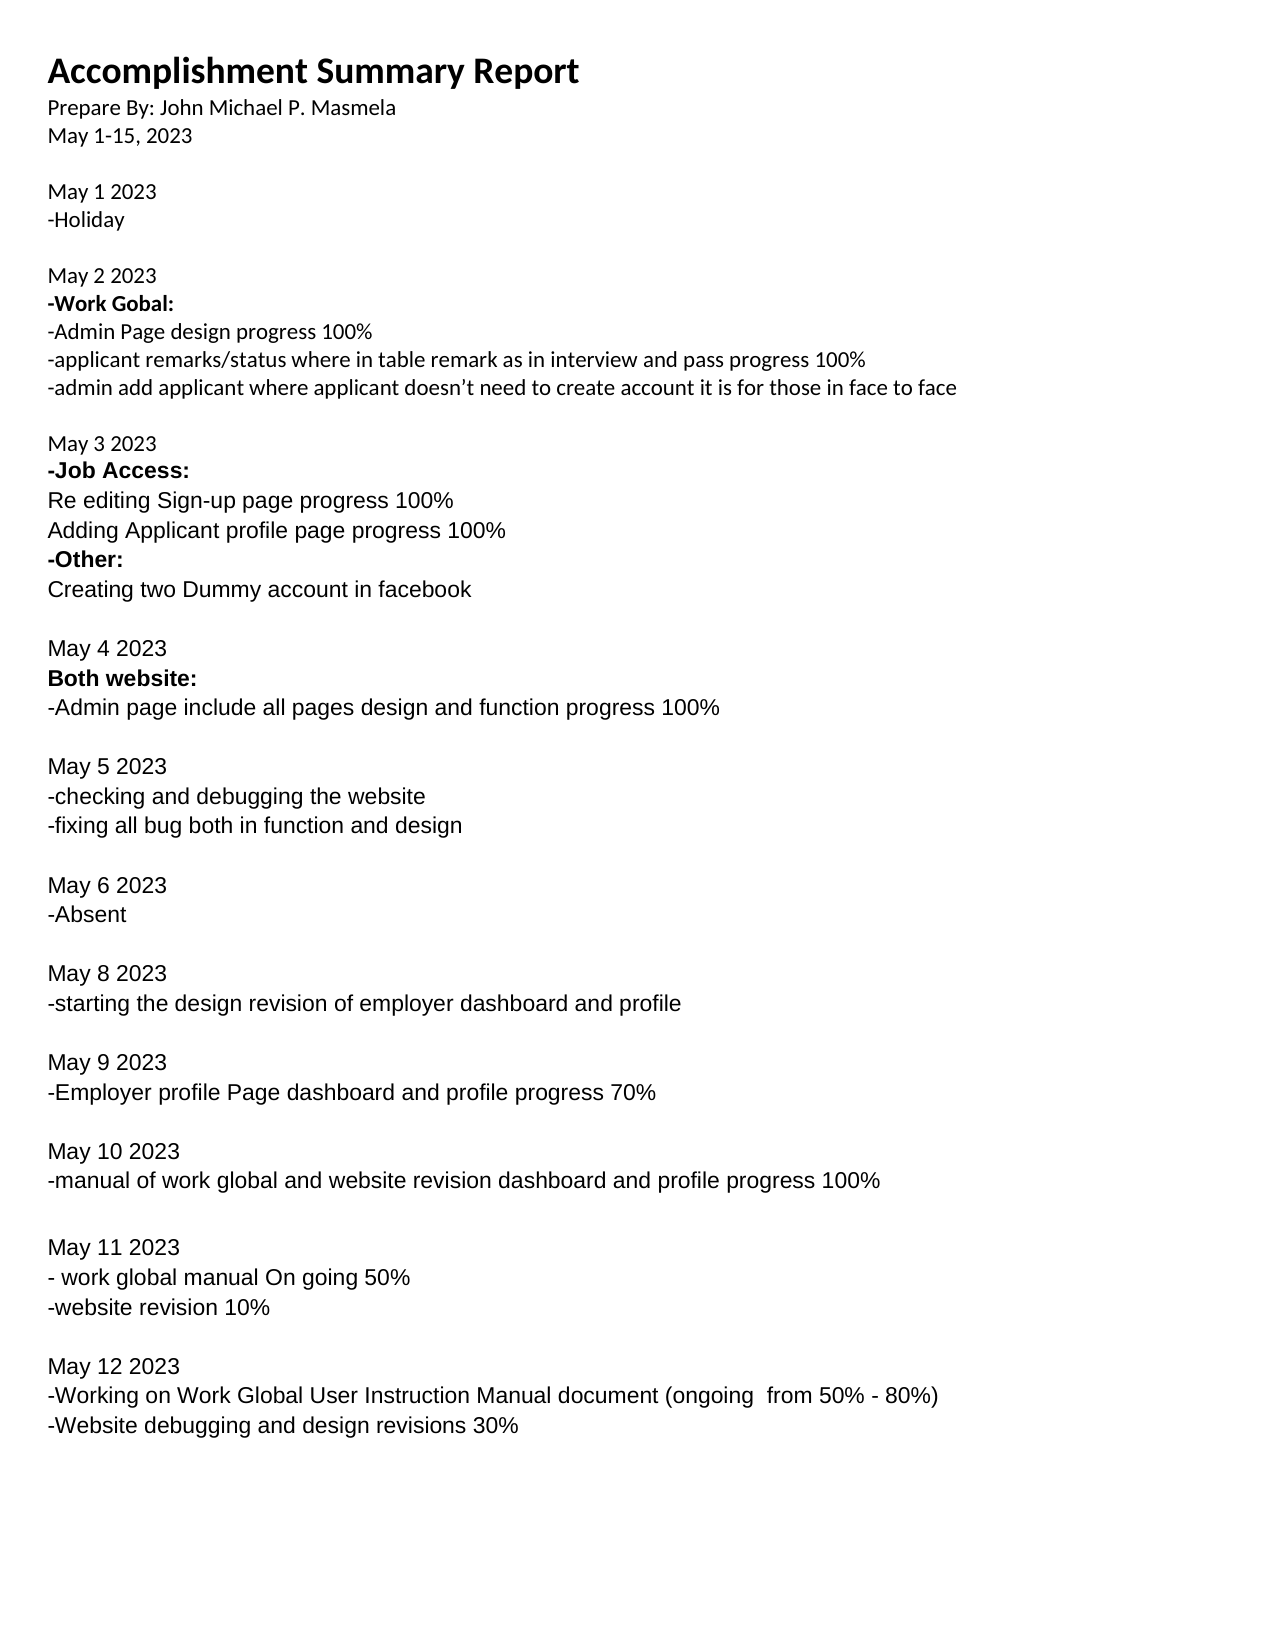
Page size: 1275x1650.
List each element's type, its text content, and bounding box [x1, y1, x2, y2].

text May 12 2023 [47, 1353, 1228, 1379]
text -Admin page include all pages design and function progress 100% [47, 694, 1228, 720]
text -Admin Page design progress 100% [47, 317, 1228, 345]
text May 1 2023 [47, 177, 1228, 205]
text May 1-15, 2023 [47, 121, 1228, 149]
text May 10 2023 [47, 1138, 1228, 1164]
text -Holiday [47, 205, 1228, 233]
text Adding Applicant profile page progress 100% [47, 517, 1228, 543]
text -Other: [47, 546, 1228, 572]
text -manual of work global and website revision dashboard and profile progress 100% [47, 1167, 1228, 1194]
text - work global manual On going 50% [47, 1264, 1228, 1290]
text -Working on Work Global User Instruction Manual document (ongoing from 50% - 80%) [47, 1382, 1228, 1408]
text May 5 2023 [47, 753, 1228, 779]
text Both website: [47, 664, 1228, 691]
text May 8 2023 [47, 960, 1228, 987]
text -Website debugging and design revisions 30% [47, 1412, 1228, 1438]
text Accomplishment Summary Report [47, 47, 1228, 93]
text -Absent [47, 901, 1228, 927]
text -Employer profile Page dashboard and profile progress 70% [47, 1079, 1228, 1105]
text -admin add applicant where applicant doesn’t need to create account it is for those in face to face [47, 373, 1228, 401]
text Creating two Dummy account in facebook [47, 576, 1228, 602]
text Re editing Sign-up page progress 100% [47, 487, 1228, 513]
text -checking and debugging the website [47, 783, 1228, 809]
text -starting the design revision of employer dashboard and profile [47, 990, 1228, 1016]
text May 9 2023 [47, 1049, 1228, 1075]
text -fixing all bug both in function and design [47, 812, 1228, 839]
text May 3 2023 [47, 429, 1228, 457]
text May 4 2023 [47, 635, 1228, 661]
text May 11 2023 [47, 1234, 1228, 1261]
text -applicant remarks/status where in table remark as in interview and pass progress 100% [47, 345, 1228, 373]
text -Job Access: [47, 457, 1228, 484]
text -Work Gobal: [47, 289, 1228, 317]
text May 6 2023 [47, 872, 1228, 898]
text Prepare By: John Michael P. Masmela [47, 93, 1228, 121]
text May 2 2023 [47, 261, 1228, 289]
text -website revision 10% [47, 1293, 1228, 1320]
